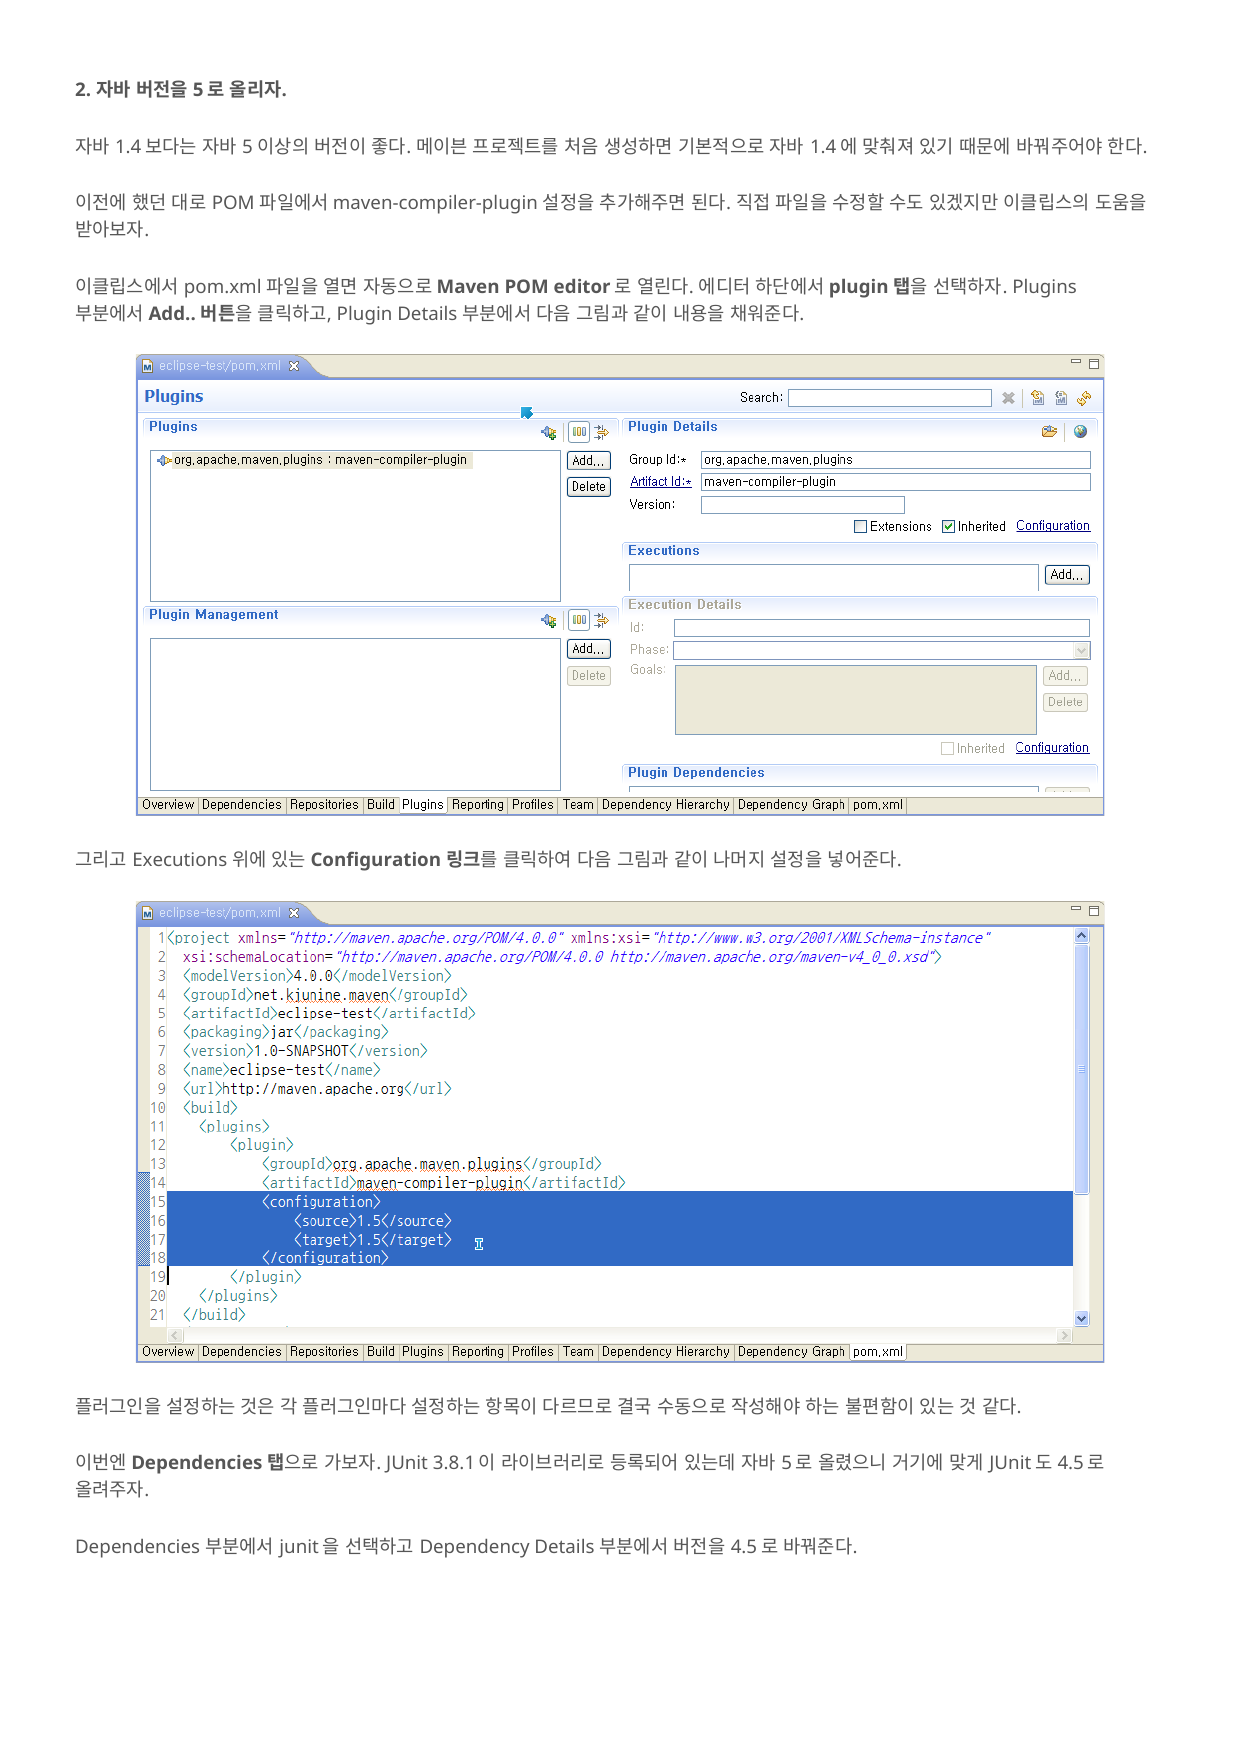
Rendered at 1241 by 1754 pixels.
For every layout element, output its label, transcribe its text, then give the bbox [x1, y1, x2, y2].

picture [135, 354, 1105, 816]
text 플러그인을 설정하는 것은 각 플러그인마다 설정하는 항목이 다르므로 결국 수동으로 작성해야 하는 불편함이 있는 것 같다. [75, 1391, 1165, 1418]
text Dependencies 부분에서 junit을 선택하고 Dependency Details 부분에서 버전을 4.5로 바꿔준다. [75, 1531, 1165, 1558]
text 이전에 했던 대로 POM 파일에서 maven-compiler-plugin 설정을 추가해주면 된다. 직접 파일을 수정할 수도 있겠지만 이클립스의 도움을 받아보자. [75, 188, 1165, 242]
text 이번엔 Dependencies 탭으로 가보자. JUnit 3.8.1이 라이브러리로 등록되어 있는데 자바 5로 올렸으니 거기에 맞게 JUnit도 4.5로 올려주자. [75, 1448, 1165, 1502]
text 자바 1.4보다는 자바 5 이상의 버전이 좋다. 메이븐 프로젝트를 처음 생성하면 기본적으로 자바 1.4에 맞춰져 있기 때문에 바꿔주어야 한다. [75, 131, 1165, 158]
text 이클립스에서 pom.xml 파일을 열면 자동으로 Maven POM editor로 열린다. 에디터 하단에서 plugin 탭을 선택하자. Plugins 부분에서 Add.. 버튼을 클릭하고, Plugin Details 부분에서 다음 그림과 같이 내용을 채워준다. [75, 271, 1165, 326]
picture [135, 901, 1105, 1363]
text 그리고 Executions 위에 있는 Configuration 링크를 클릭하여 다음 그림과 같이 나머지 설정을 넣어준다. [75, 845, 1165, 872]
text 2. 자바 버전을 5로 올리자. [75, 75, 1165, 102]
